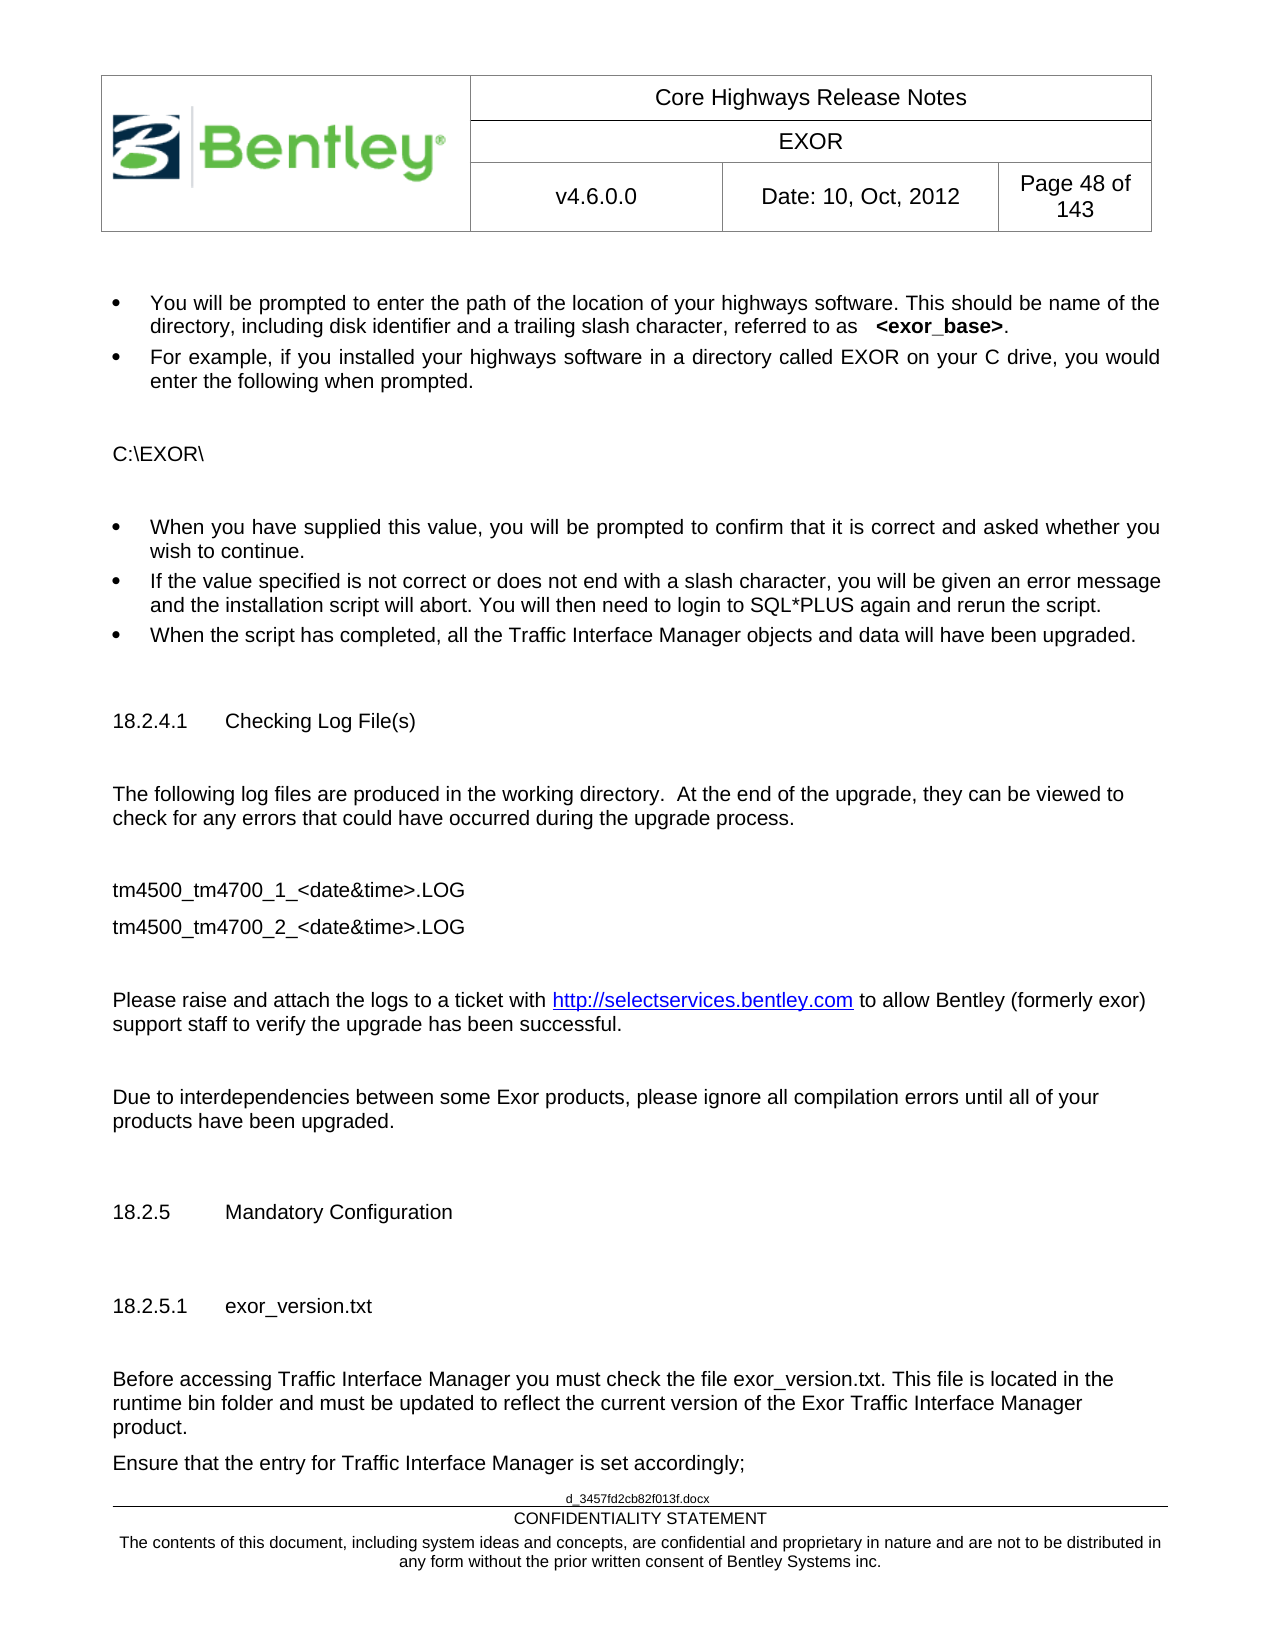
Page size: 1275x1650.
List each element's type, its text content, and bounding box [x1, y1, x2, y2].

text Please raise and attach the logs to a ticket with http://selectservices.bentley.com to allow Bentley (formerly exor) support staff to verify the upgrade has been successful. [112, 988, 1162, 1036]
text The following log files are produced in the working directory. At the end of the upgrade, they can be viewed to check for any errors that could have occurred during the upgrade process. [112, 781, 1162, 829]
text tm4500_tm4700_2_<date&time>.LOG [112, 915, 1162, 939]
list For example, if you installed your highways software in a directory called EXOR on your C drive, you would enter the following when prompted. [112, 344, 1162, 393]
text Ensure that the entry for Traffic Interface Manager is set accordingly; [112, 1451, 1162, 1475]
list When the script has completed, all the Traffic Interface Manager objects and data will have been upgraded. [112, 623, 1162, 647]
list If the value specified is not correct or does not end with a slash character, you will be given an error message and the installation script will abort. You will then need to login to SQL*PLUS again and rerun the script. [112, 569, 1162, 617]
list When you have supplied this value, you will be prompted to confirm that it is correct and asked whether you wish to continue. [112, 514, 1162, 562]
text C:\EXOR\ [112, 442, 1162, 466]
subtitle exor_version.txt [112, 1294, 1162, 1318]
list You will be prompted to enter the path of the location of your highways software. This should be name of the directory, including disk identifier and a trailing slash character, referred to as <exor_base>. [112, 290, 1162, 338]
picture [112, 106, 446, 188]
text Before accessing Traffic Interface Manager you must check the file exor_version.txt. This file is located in the runtime bin folder and must be updated to reflect the current version of the Exor Traffic Interface Manager product. [112, 1367, 1162, 1439]
subtitle Mandatory Configuration [112, 1200, 1162, 1224]
text Due to interdependencies between some Exor products, please ignore all compilation errors until all of your products have been upgraded. [112, 1084, 1162, 1132]
subtitle Checking Log File(s) [112, 708, 1162, 732]
text tm4500_tm4700_1_<date&time>.LOG [112, 878, 1162, 902]
